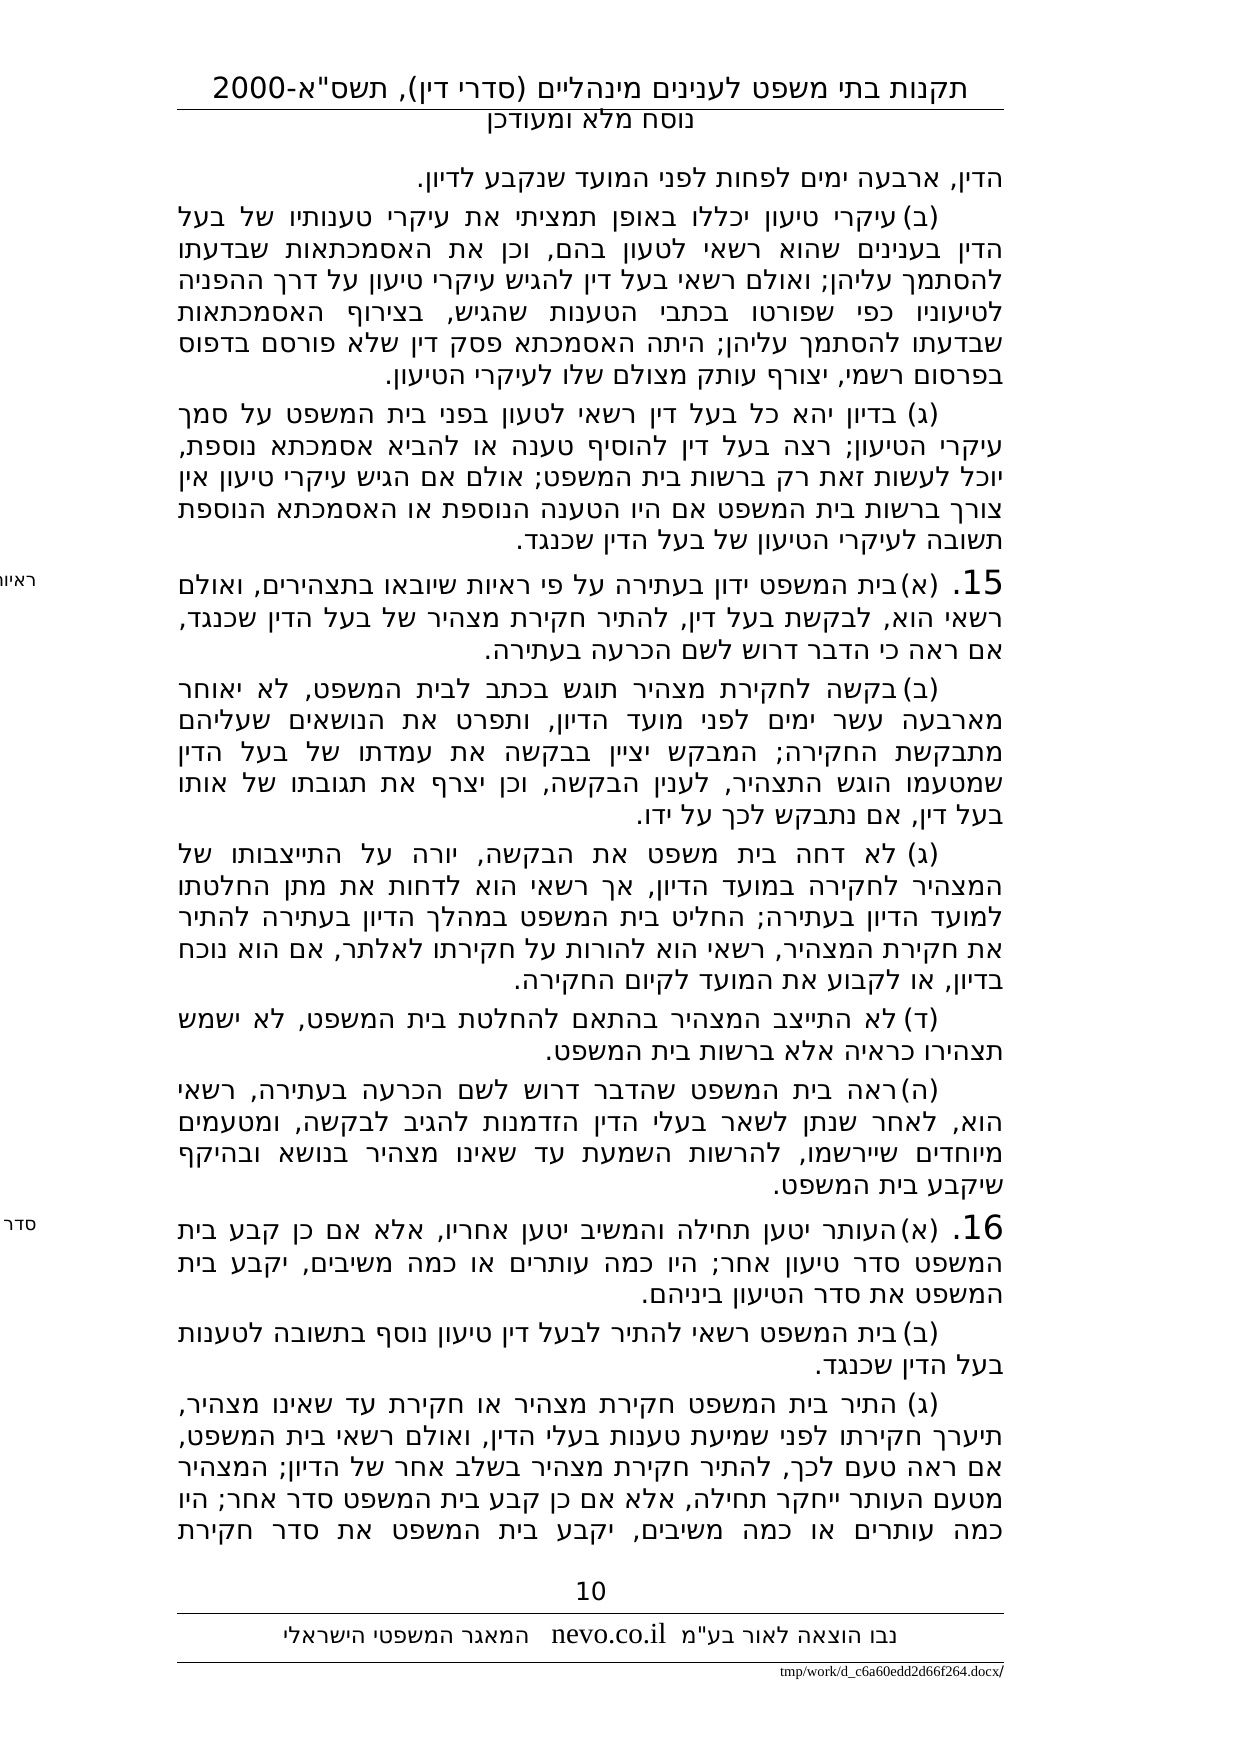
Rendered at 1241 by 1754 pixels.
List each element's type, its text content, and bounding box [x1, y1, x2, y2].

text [177, 162, 1004, 194]
text 16. (א) העותר יטען תחילה והמשיב יטען אחריו, אלא אם כן קבע בית המשפט סדר טיעון אחר; היו כמה עותרים או כמה משיבים, יקבע בית המשפט את סדר הטיעון ביניהם. [177, 1208, 1004, 1310]
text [177, 1388, 1004, 1546]
text (ב) בית המשפט רשאי להתיר לבעל דין טיעון נוסף בתשובה לטענות בעל הדין שכנגד. [177, 1318, 1004, 1381]
text (ג) בדיון יהא כל בעל דין רשאי לטעון בפני בית המשפט על סמך עיקרי הטיעון; רצה בעל דין להוסיף טענה או להביא אסמכתא נוספת, יוכל לעשות זאת רק ברשות בית המשפט; אולם אם הגיש עיקרי טיעון אין צורך ברשות בית המשפט אם היו הטענה הנוספת או האסמכתא הנוספת תשובה לעיקרי הטיעון של בעל הדין שכנגד. [177, 398, 1004, 556]
text 15. (א) בית המשפט ידון בעתירה על פי ראיות שיובאו בתצהירים, ואולם רשאי הוא, לבקשת בעל דין, להתיר חקירת מצהיר של בעל הדין שכנגד, אם ראה כי הדבר דרוש לשם הכרעה בעתירה. [177, 564, 1004, 666]
text (ד) לא התייצב המצהיר בהתאם להחלטת בית המשפט, לא ישמש תצהירו כראיה אלא ברשות בית המשפט. [177, 1004, 1004, 1067]
text (ב) עיקרי טיעון יכללו באופן תמציתי את עיקרי טענותיו של בעל הדין בענינים שהוא רשאי לטעון בהם, וכן את האסמכתאות שבדעתו להסתמך עליהן; ואולם רשאי בעל דין להגיש עיקרי טיעון על דרך ההפניה לטיעוניו כפי שפורטו בכתבי הטענות שהגיש, בצירוף האסמכתאות שבדעתו להסתמך עליהן; היתה האסמכתא פסק דין שלא פורסם בדפוס בפרסום רשמי, יצורף עותק מצולם שלו לעיקרי הטיעון. [177, 201, 1004, 391]
text (ה) ראה בית המשפט שהדבר דרוש לשם הכרעה בעתירה, רשאי הוא, לאחר שנתן לשאר בעלי הדין הזדמנות להגיב לבקשה, ומטעמים מיוחדים שיירשמו, להרשות השמעת עד שאינו מצהיר בנושא ובהיקף שיקבע בית המשפט. [177, 1074, 1004, 1201]
text (ב) בקשה לחקירת מצהיר תוגש בכתב לבית המשפט, לא יאוחר מארבעה עשר ימים לפני מועד הדיון, ותפרט את הנושאים שעליהם מתבקשת החקירה; המבקש יציין בבקשה את עמדתו של בעל הדין שמטעמו הוגש התצהיר, לענין הבקשה, וכן יצרף את תגובתו של אותו בעל דין, אם נתבקש לכך על ידו. [177, 673, 1004, 831]
text (ג) לא דחה בית משפט את הבקשה, יורה על התייצבותו של המצהיר לחקירה במועד הדיון, אך רשאי הוא לדחות את מתן החלטתו למועד הדיון בעתירה; החליט בית המשפט במהלך הדיון בעתירה להתיר את חקירת המצהיר, רשאי הוא להורות על חקירתו לאלתר, אם הוא נוכח בדיון, או לקבוע את המועד לקיום החקירה. [177, 838, 1004, 996]
